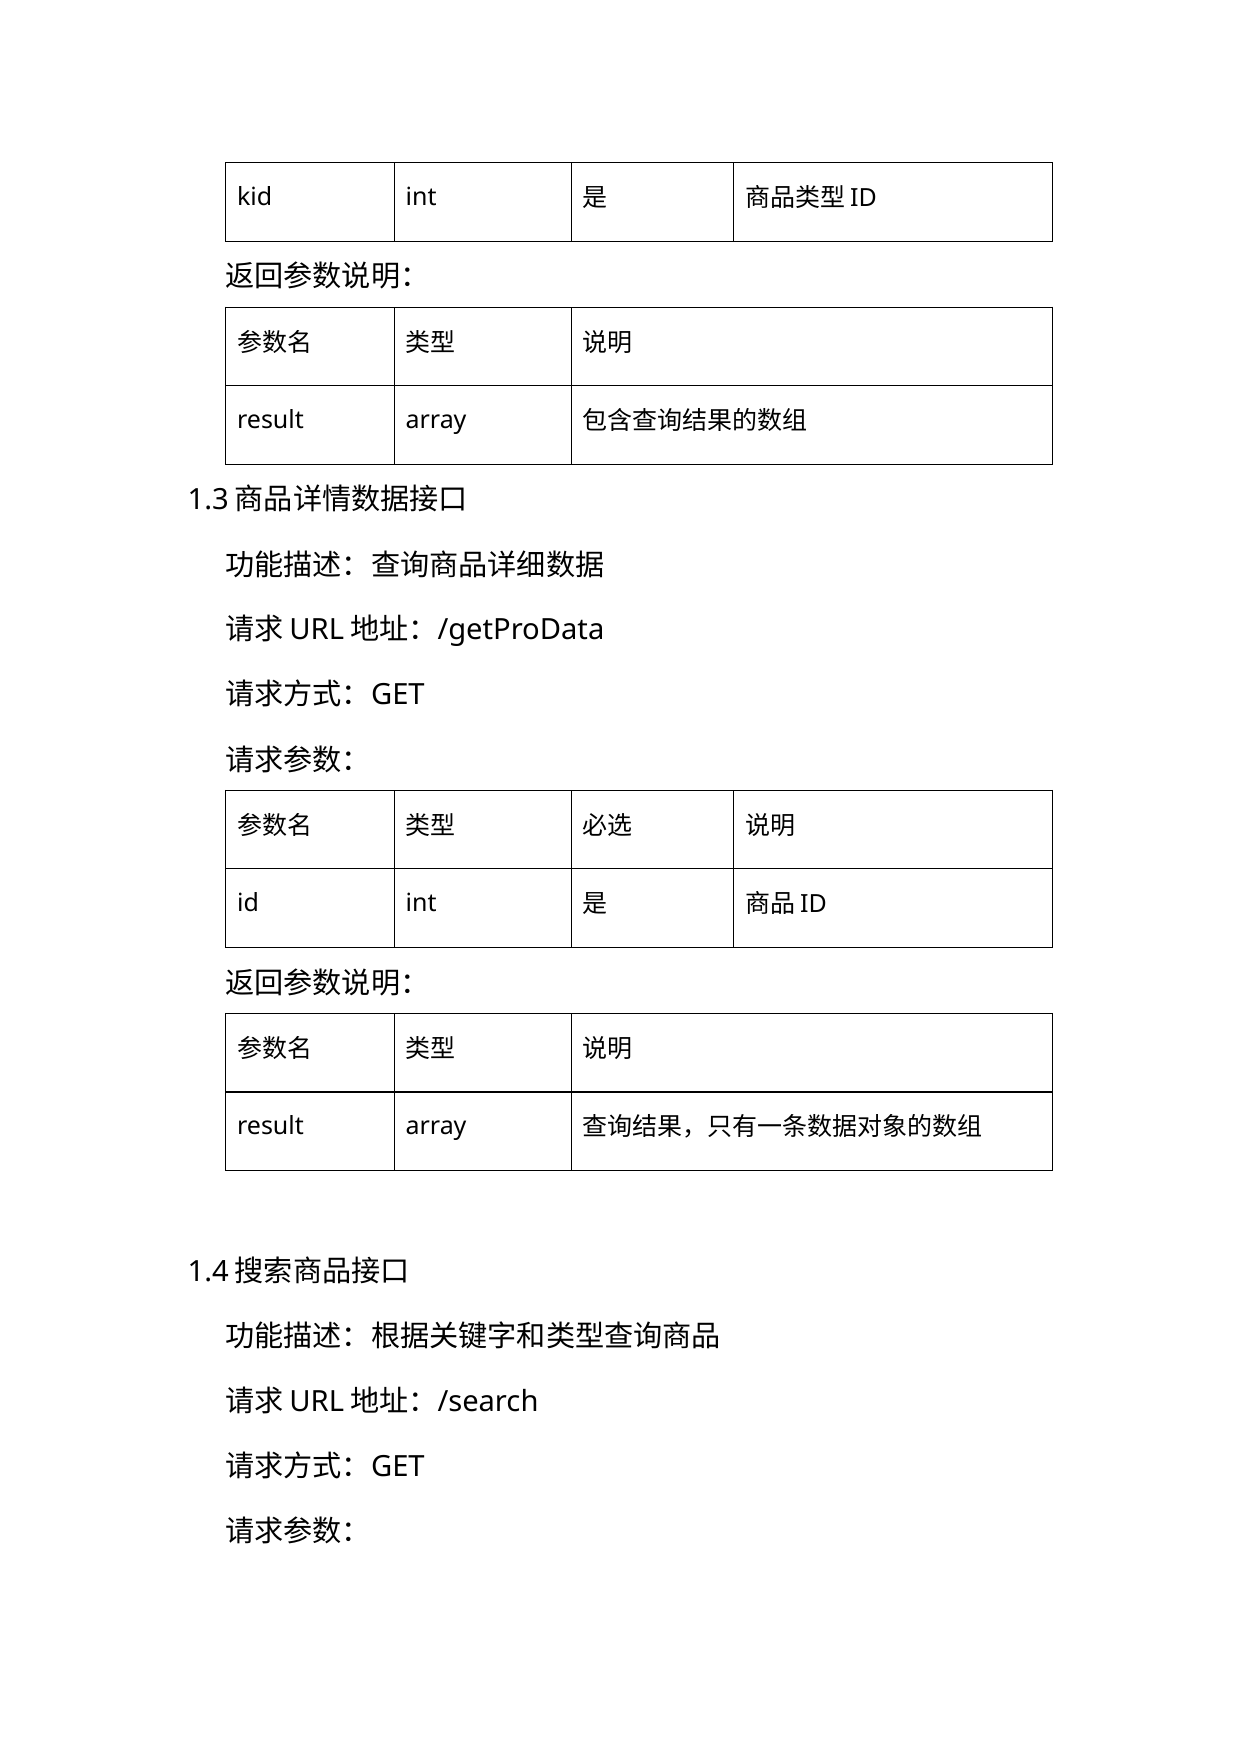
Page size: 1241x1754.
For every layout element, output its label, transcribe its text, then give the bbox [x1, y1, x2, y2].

list 请求方式：GET [225, 660, 1053, 725]
list 请求URL地址：/search [225, 1366, 1053, 1431]
table_header 说明 [572, 308, 1052, 385]
table_cell array [395, 1093, 571, 1170]
list 请求参数： [225, 1496, 1053, 1561]
table_header 参数名 [226, 308, 394, 385]
table_header 参数名 [226, 1014, 394, 1091]
table_header 必选 [572, 791, 733, 868]
table_cell array [395, 386, 571, 464]
table_cell result [226, 1093, 394, 1170]
list 请求URL地址：/getProData [225, 595, 1053, 660]
table_header 说明 [734, 791, 1052, 868]
table_header 说明 [572, 1014, 1052, 1091]
table_cell 商品类型ID [734, 163, 1052, 241]
table_cell 包含查询结果的数组 [572, 386, 1052, 464]
table_header 类型 [395, 791, 571, 868]
table_header 类型 [395, 308, 571, 385]
list 功能描述：根据关键字和类型查询商品 [225, 1301, 1053, 1366]
list 功能描述：查询商品详细数据 [225, 530, 1053, 595]
table_cell 是 [572, 869, 733, 947]
list 返回参数说明： [225, 242, 1053, 307]
table_cell 查询结果，只有一条数据对象的数组 [572, 1093, 1052, 1170]
list 请求参数： [225, 725, 1053, 790]
table_cell result [226, 386, 394, 464]
text 1.4搜索商品接口 [187, 1236, 1053, 1301]
table_cell 是 [572, 163, 733, 241]
table_cell id [226, 869, 394, 947]
list 返回参数说明： [225, 948, 1053, 1013]
table_cell 商品ID [734, 869, 1052, 947]
text 1.3商品详情数据接口 [187, 465, 1053, 530]
table_cell int [395, 163, 571, 241]
table_header 类型 [395, 1014, 571, 1091]
list 请求方式：GET [225, 1431, 1053, 1496]
table_cell kid [226, 163, 394, 241]
table_header 参数名 [226, 791, 394, 868]
table_cell int [395, 869, 571, 947]
